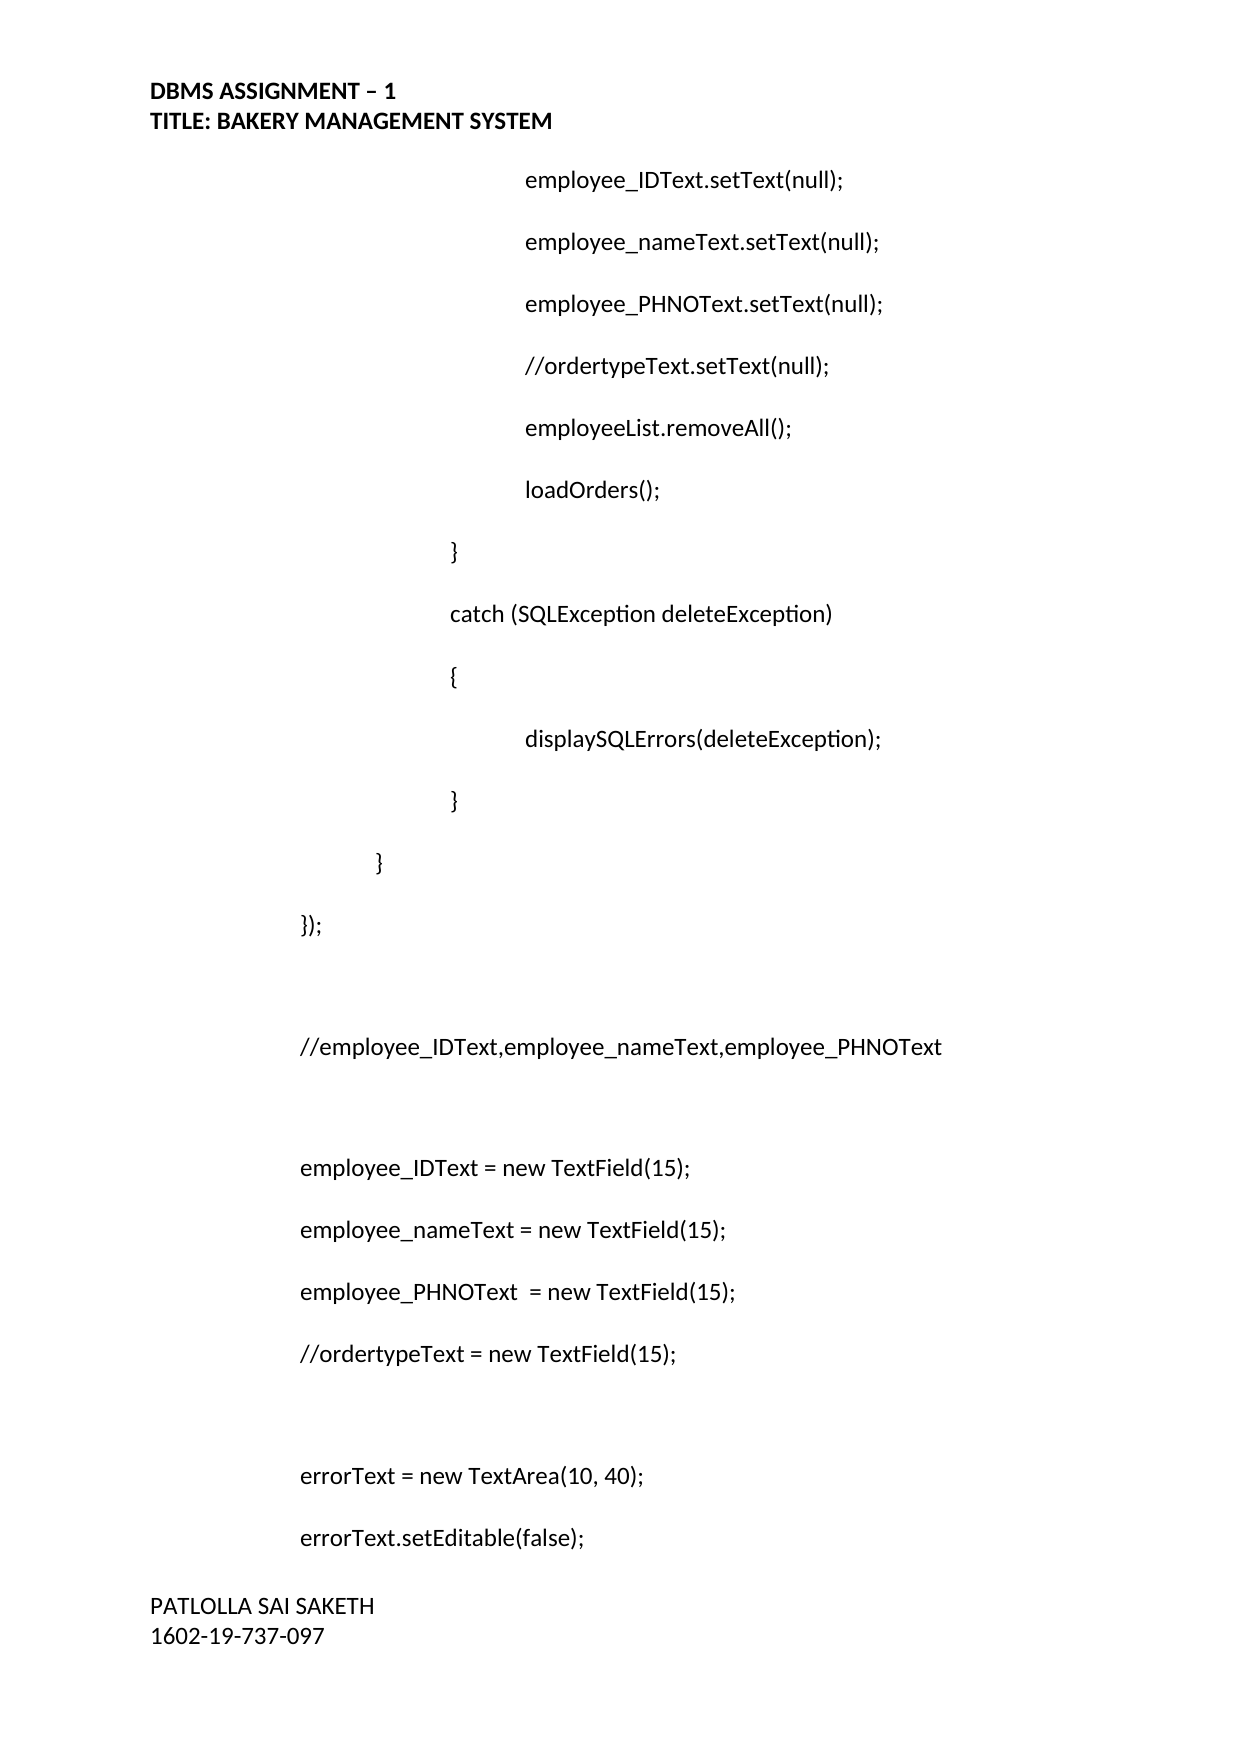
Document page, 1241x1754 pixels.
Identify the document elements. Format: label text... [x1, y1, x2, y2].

text { [150, 661, 1090, 691]
text errorText = new TextArea(10, 40); [150, 1460, 1090, 1491]
text employee_nameText = new TextField(15); [150, 1214, 1090, 1245]
text employee_PHNOText.setText(null); [150, 288, 1090, 319]
text } [150, 785, 1090, 815]
text loadOrders(); [150, 474, 1090, 505]
text employeeList.removeAll(); [150, 412, 1090, 443]
text } [150, 847, 1090, 877]
text //employee_IDText,employee_nameText,employee_PHNOText [150, 1031, 1090, 1061]
text catch (SQLException deleteException) [150, 599, 1090, 629]
text employee_IDText = new TextField(15); [150, 1152, 1090, 1183]
text //ordertypeText.setText(null); [150, 350, 1090, 381]
text displaySQLErrors(deleteException); [150, 723, 1090, 753]
text employee_PHNOText = new TextField(15); [150, 1277, 1090, 1307]
text }); [150, 909, 1090, 939]
text //ordertypeText = new TextField(15); [150, 1339, 1090, 1369]
text employee_IDText.setText(null); [150, 164, 1090, 194]
text } [150, 537, 1090, 567]
text errorText.setEditable(false); [150, 1522, 1090, 1553]
text employee_nameText.setText(null); [150, 226, 1090, 257]
